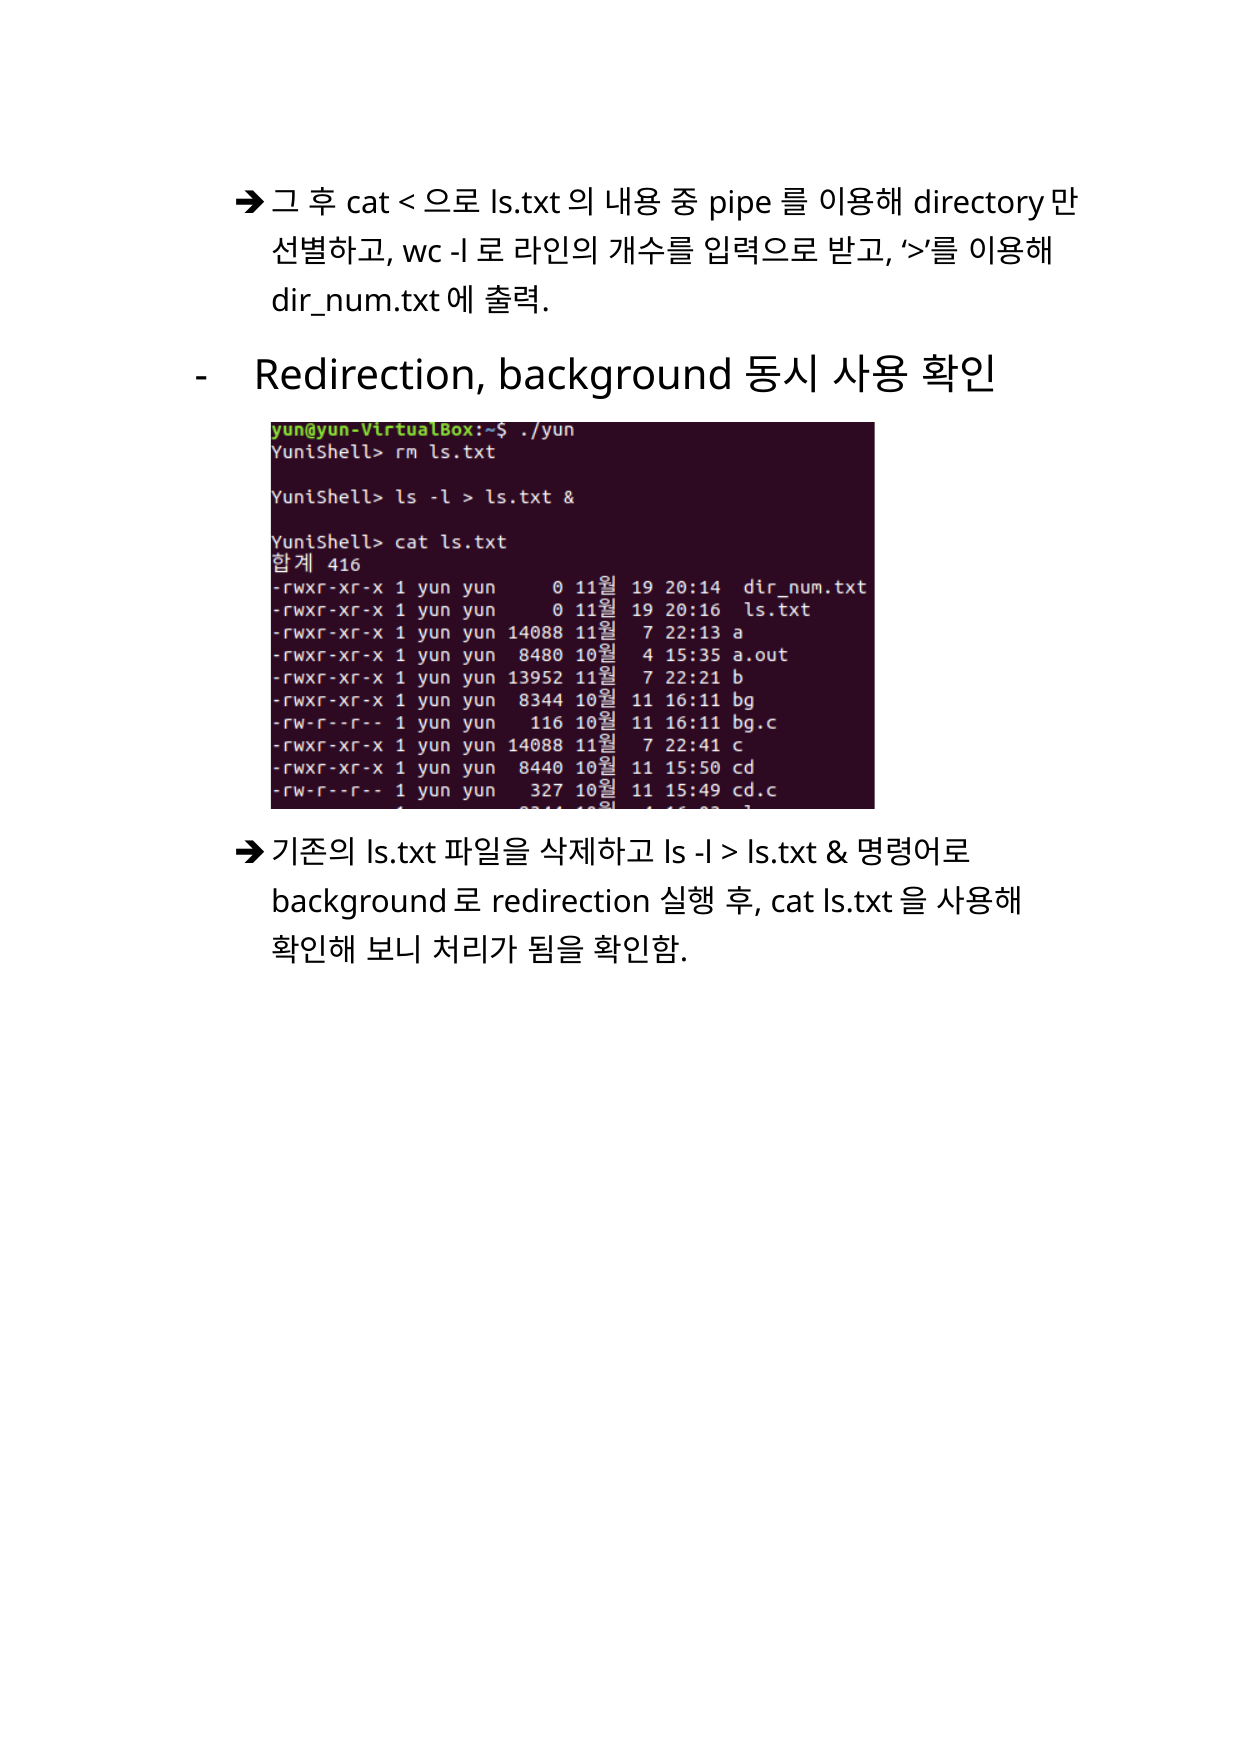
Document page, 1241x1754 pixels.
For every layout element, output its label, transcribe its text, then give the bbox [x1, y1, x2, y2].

list 그 후 cat < 으로 ls.txt의 내용 중 pipe 를 이용해 directory만 선별하고, wc -l 로 라인의 개수를 입력으로 받고, ‘>’를 이용해 dir_num.txt에 출력. [233, 177, 1090, 321]
list 기존의 ls.txt 파일을 삭제하고 ls -l > ls.txt & 명령어로 background로 redirection 실행 후, cat ls.txt을 사용해 확인해 보니 처리가 됨을 확인함. [233, 827, 1090, 970]
list Redirection, background 동시 사용 확인 [194, 341, 1090, 401]
picture [270, 422, 875, 809]
